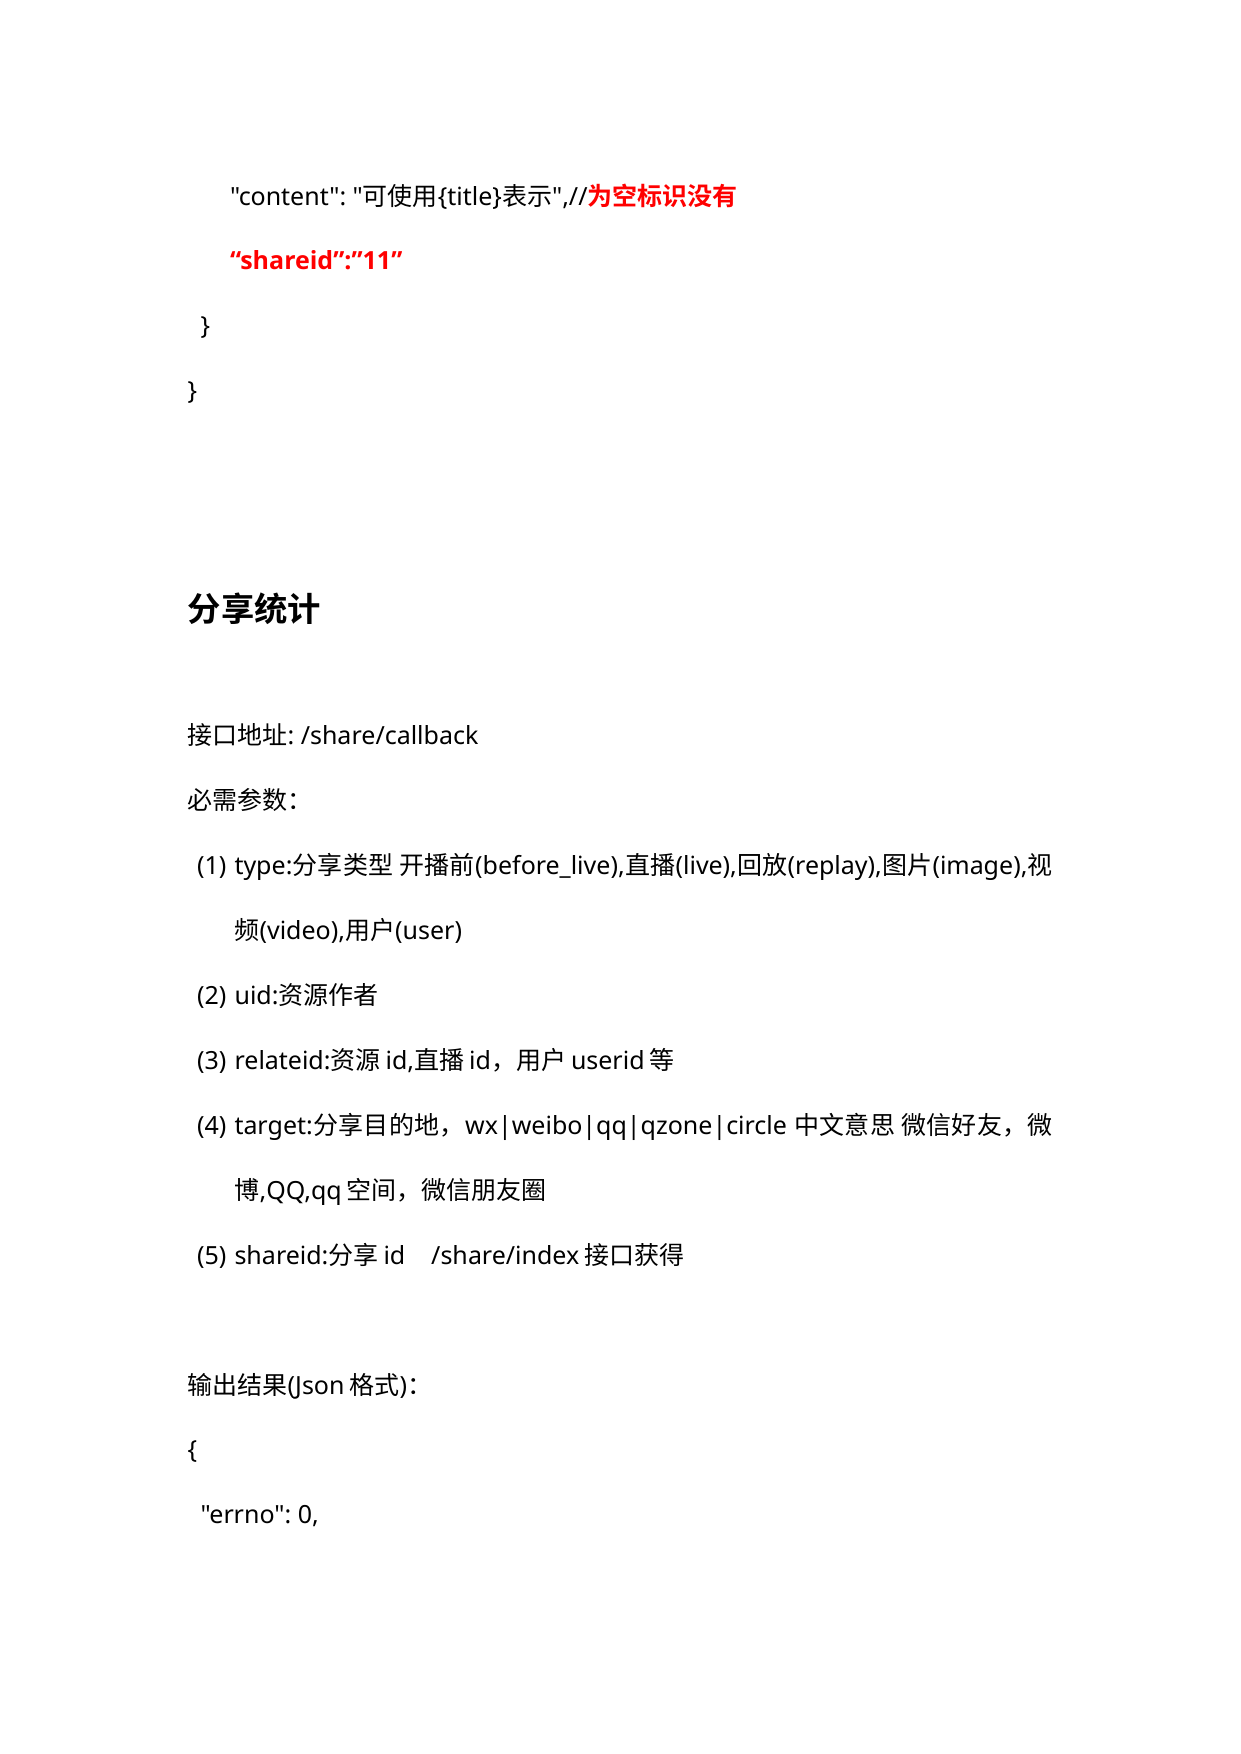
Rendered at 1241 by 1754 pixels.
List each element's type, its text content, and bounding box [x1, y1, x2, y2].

text 输出结果(Json格式)： { [187, 1351, 1053, 1481]
text “shareid”:”11” [187, 227, 1053, 292]
list shareid:分享id /share/index接口获得 [197, 1221, 1053, 1286]
list type:分享类型 开播前(before_live),直播(live),回放(replay),图片(image),视频(video),用户(user) [197, 831, 1053, 961]
text } [187, 357, 1053, 422]
text "content": "可使用{title}表示",//为空标识没有 [187, 162, 1053, 227]
text 必需参数： [187, 766, 1053, 831]
text } [187, 292, 1053, 357]
list target:分享目的地，wx|weibo|qq|qzone|circle 中文意思 微信好友，微博,QQ,qq空间，微信朋友圈 [197, 1091, 1053, 1221]
list relateid:资源id,直播id，用户userid等 [197, 1026, 1053, 1091]
subtitle 分享统计 [187, 574, 1053, 639]
list uid:资源作者 [197, 961, 1053, 1026]
text 接口地址: /share/callback [187, 701, 1053, 766]
text "errno": 0, [187, 1481, 1053, 1546]
